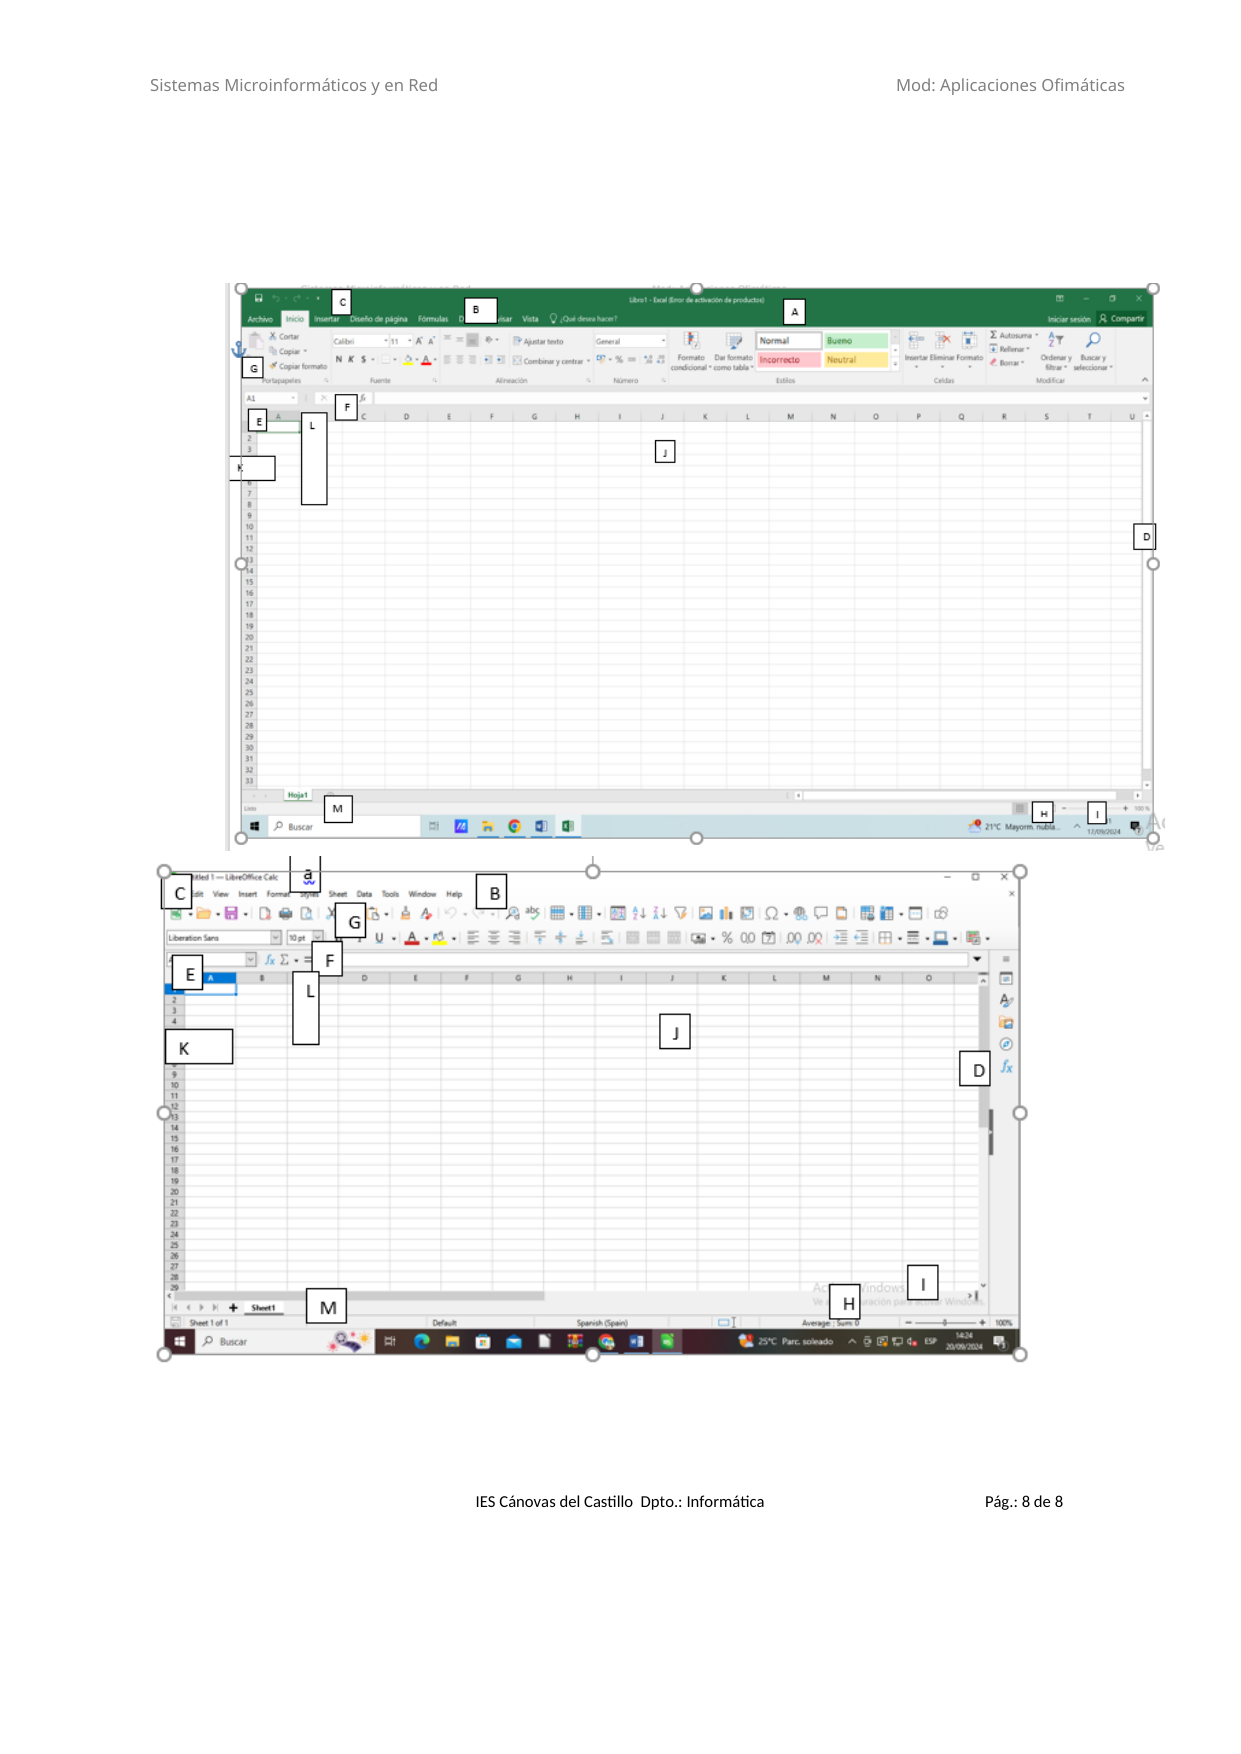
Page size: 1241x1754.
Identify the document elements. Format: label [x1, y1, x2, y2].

picture [150, 856, 1036, 1376]
picture [225, 283, 1166, 851]
